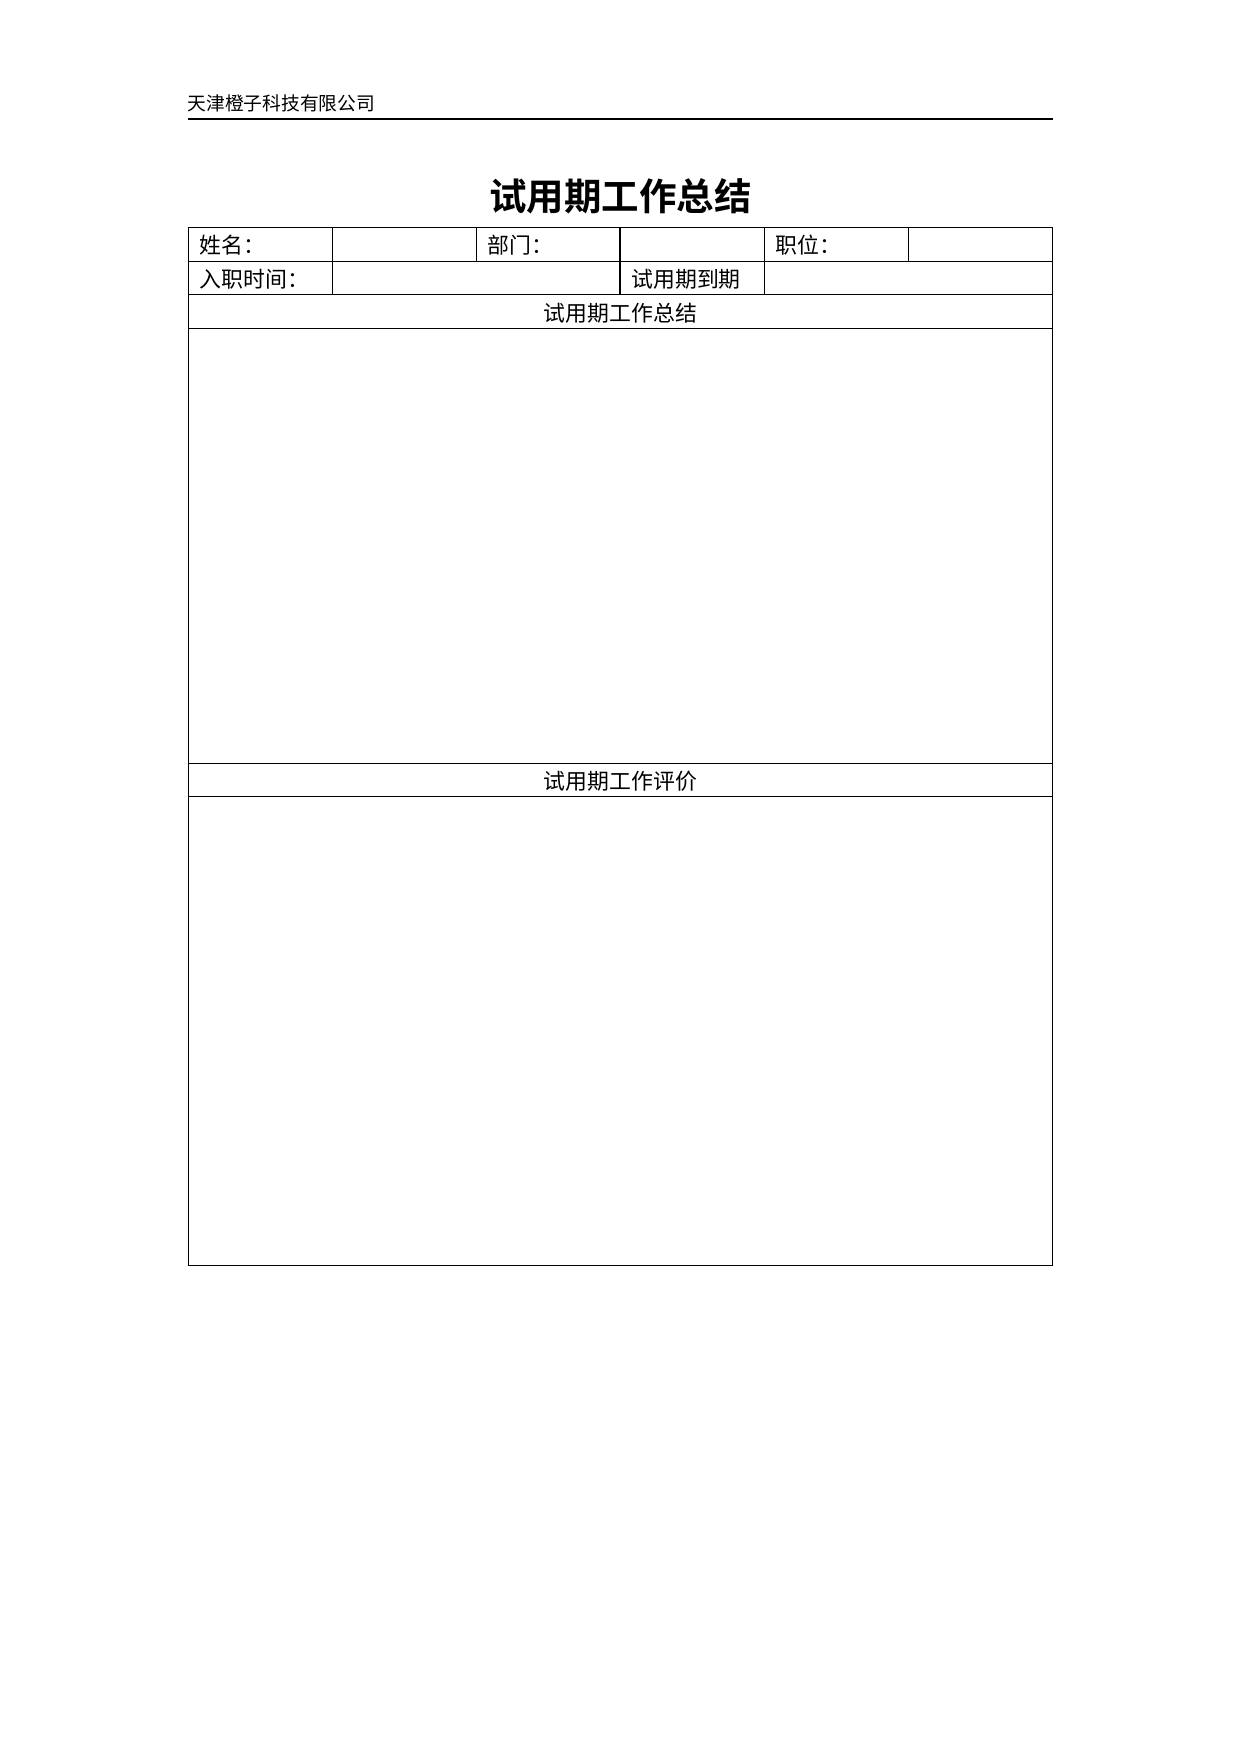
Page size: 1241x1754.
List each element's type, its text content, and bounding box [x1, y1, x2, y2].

table_header [621, 228, 764, 261]
table_header 职位： [765, 228, 908, 261]
table_cell [765, 262, 1052, 294]
table_header 姓名： [189, 228, 332, 261]
table_cell 试用期到期 [621, 262, 764, 294]
table_cell 试用期工作总结 [189, 295, 1052, 328]
table_cell 入职时间： [189, 262, 332, 294]
text 试用期工作总结 [187, 162, 1053, 227]
table_cell [189, 797, 1052, 1265]
table_cell [189, 329, 1052, 763]
table_header [909, 228, 1052, 261]
table_header [333, 228, 476, 261]
table_cell [333, 262, 619, 294]
table_cell 试用期工作评价 [189, 764, 1052, 796]
table_header 部门： [477, 228, 619, 261]
